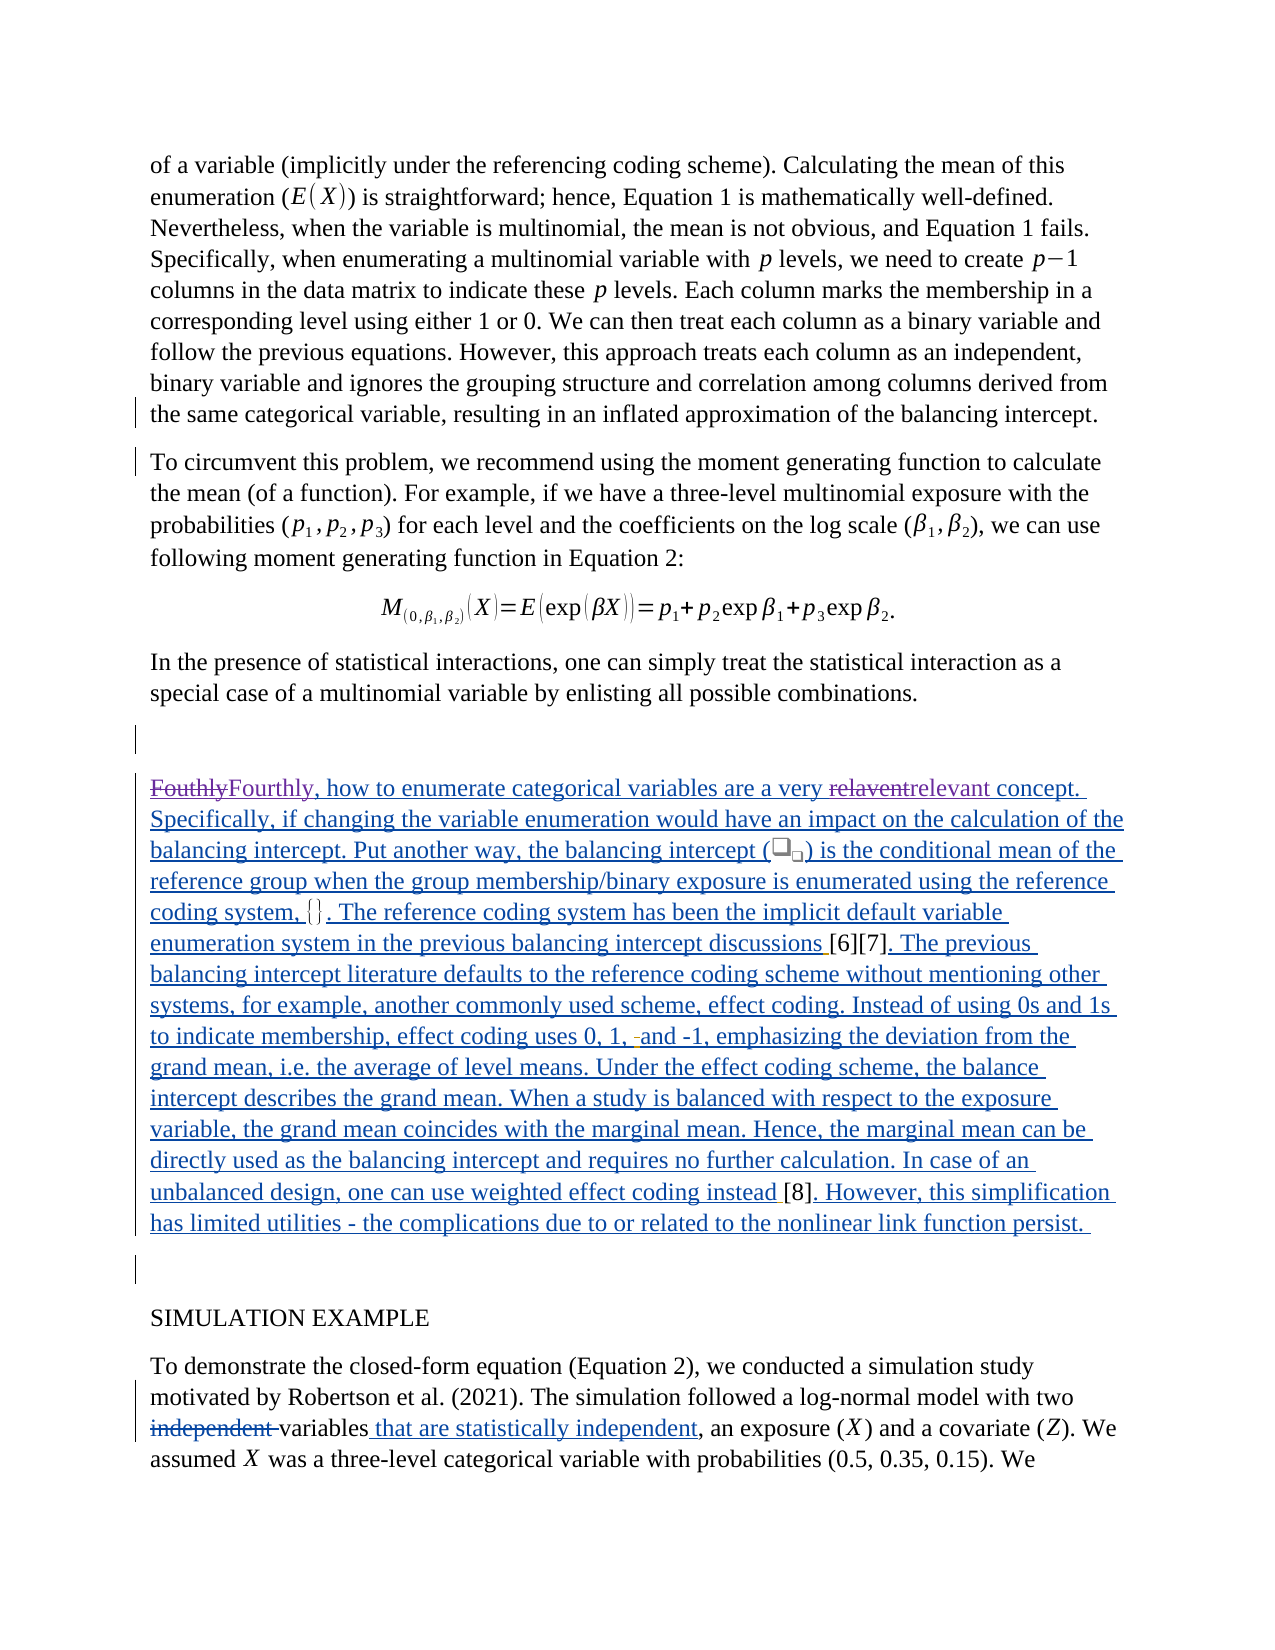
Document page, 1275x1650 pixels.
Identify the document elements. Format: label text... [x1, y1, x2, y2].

text SIMULATION EXAMPLE [150, 1303, 1125, 1332]
text [6][7][8] [150, 773, 1125, 1236]
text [150, 1351, 1125, 1473]
text In the presence of statistical interactions, one can simply treat the statistical interaction as a special case of a multinomial variable by enlisting all possible combinations. [150, 647, 1125, 706]
text . [150, 591, 1125, 628]
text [150, 150, 1125, 428]
text To circumvent this problem, we recommend using the moment generating function to calculate the mean (of a function). For example, if we have a three-level multinomial exposure with the probabilities () for each level and the coefficients on the log scale (), we can use following moment generating function in Equation 2: [150, 447, 1125, 572]
